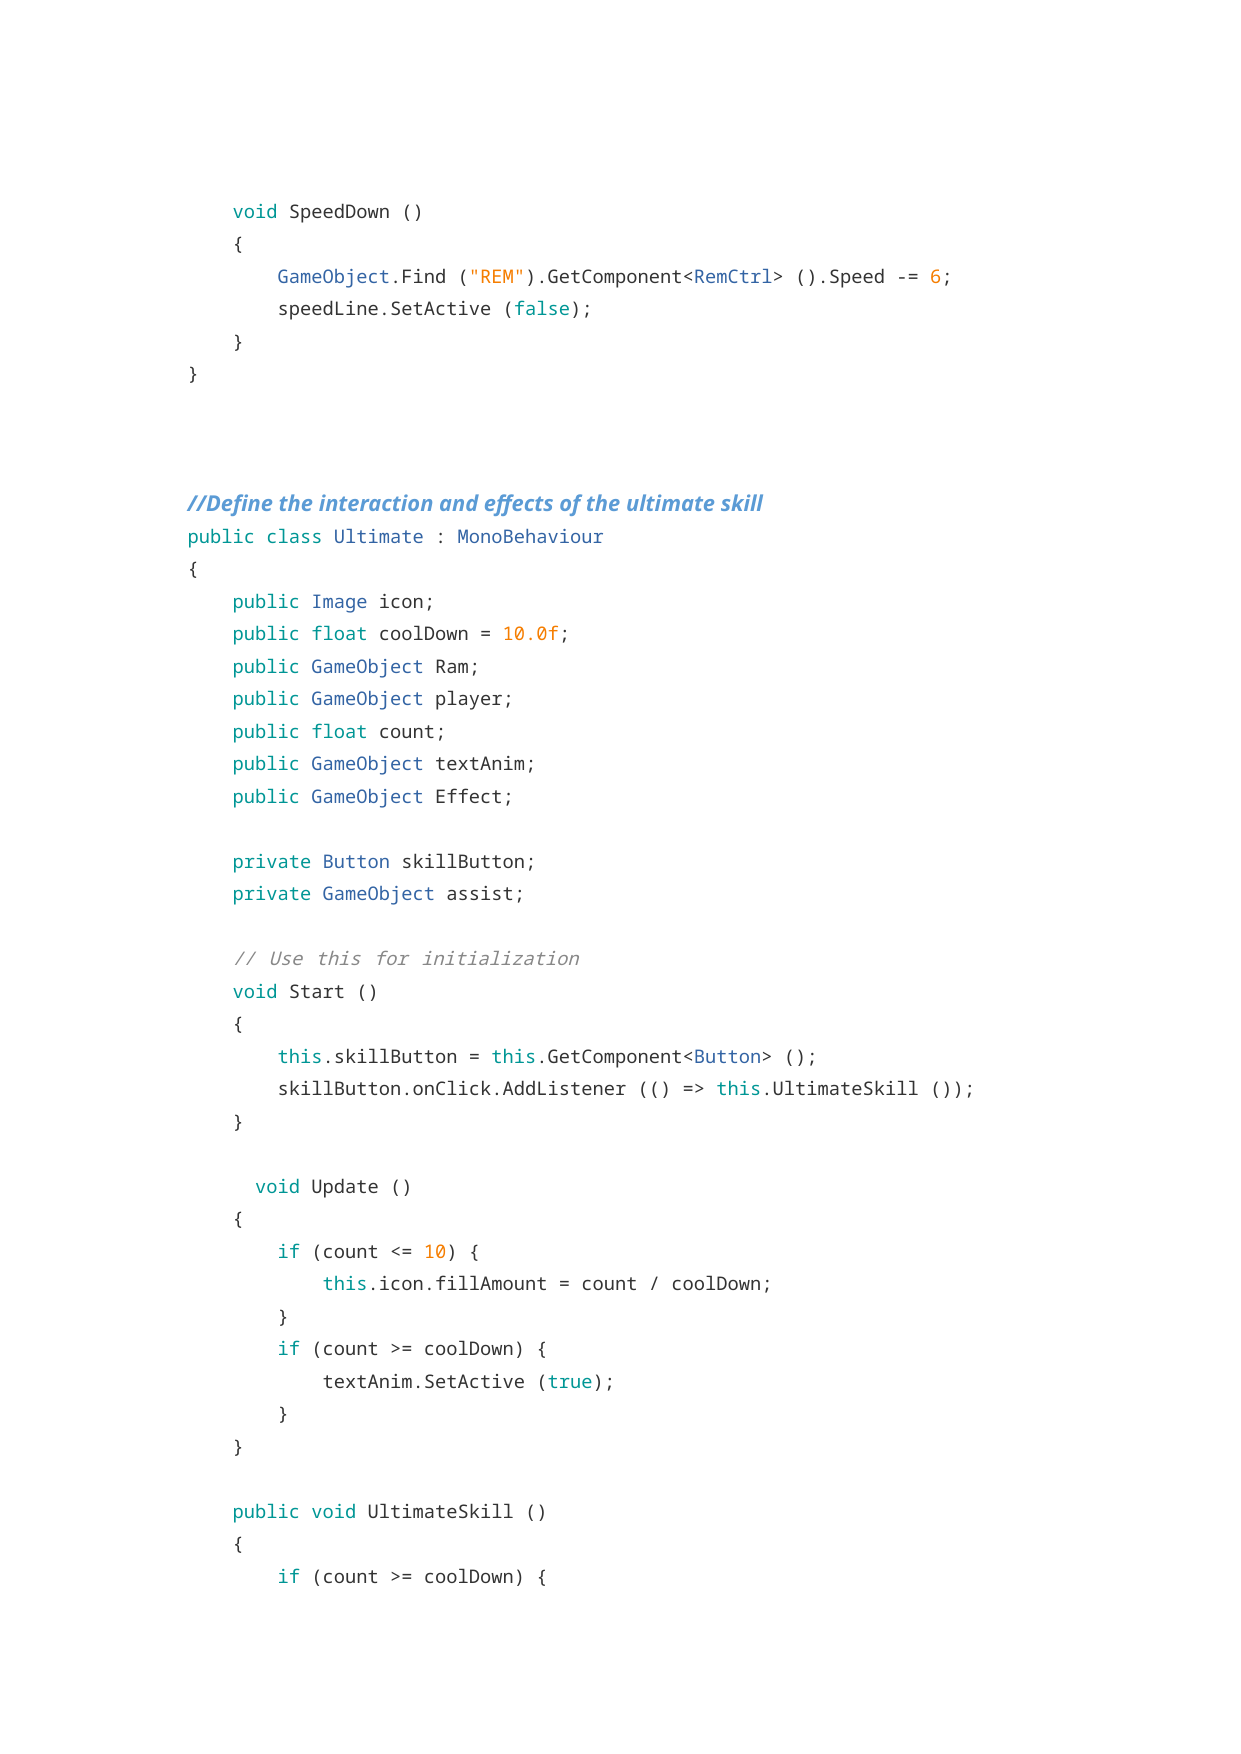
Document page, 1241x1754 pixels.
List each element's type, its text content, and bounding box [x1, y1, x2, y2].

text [187, 519, 1053, 1592]
text //Define the interaction and effects of the ultimate skill [187, 487, 1053, 519]
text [187, 162, 1053, 389]
